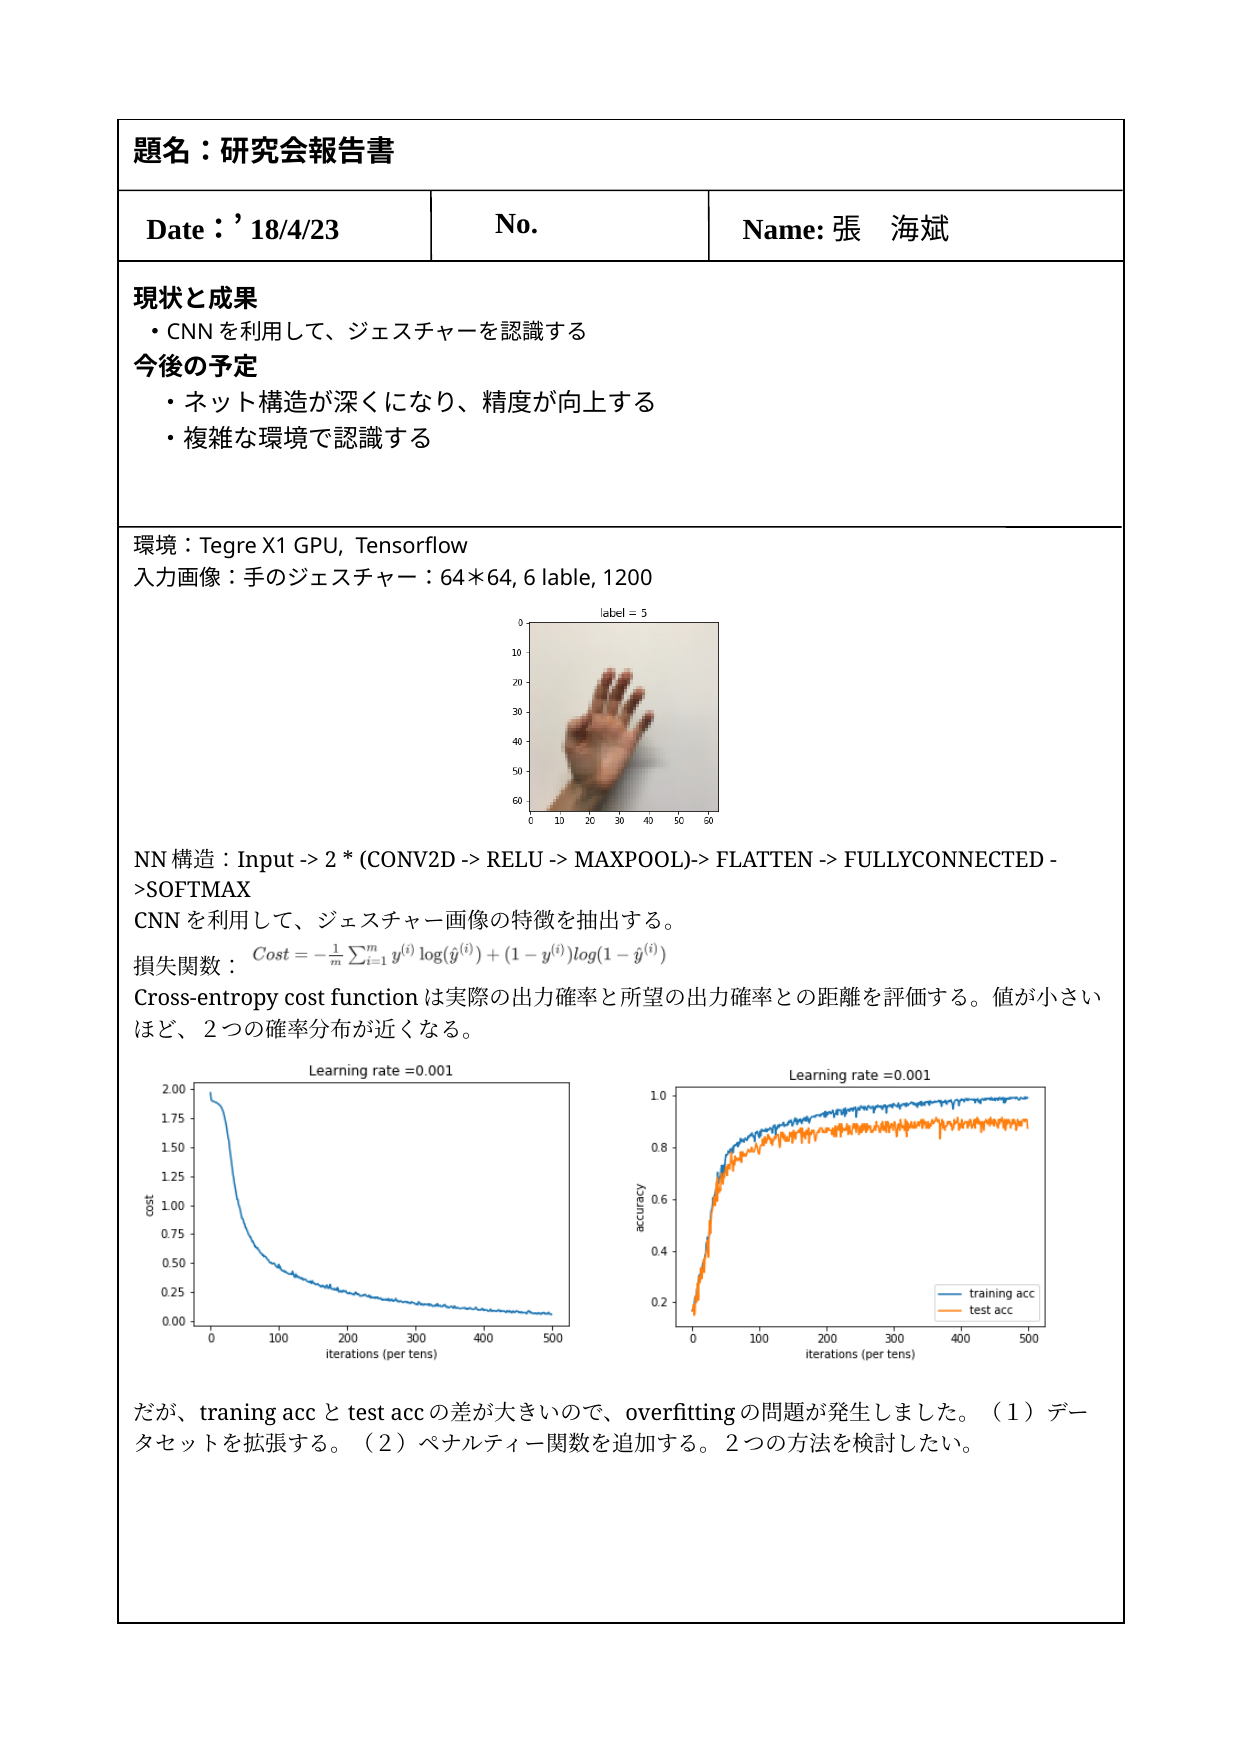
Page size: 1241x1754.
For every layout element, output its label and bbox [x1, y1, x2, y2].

picture [430, 591, 807, 842]
picture [133, 1043, 1092, 1366]
picture [243, 935, 685, 974]
